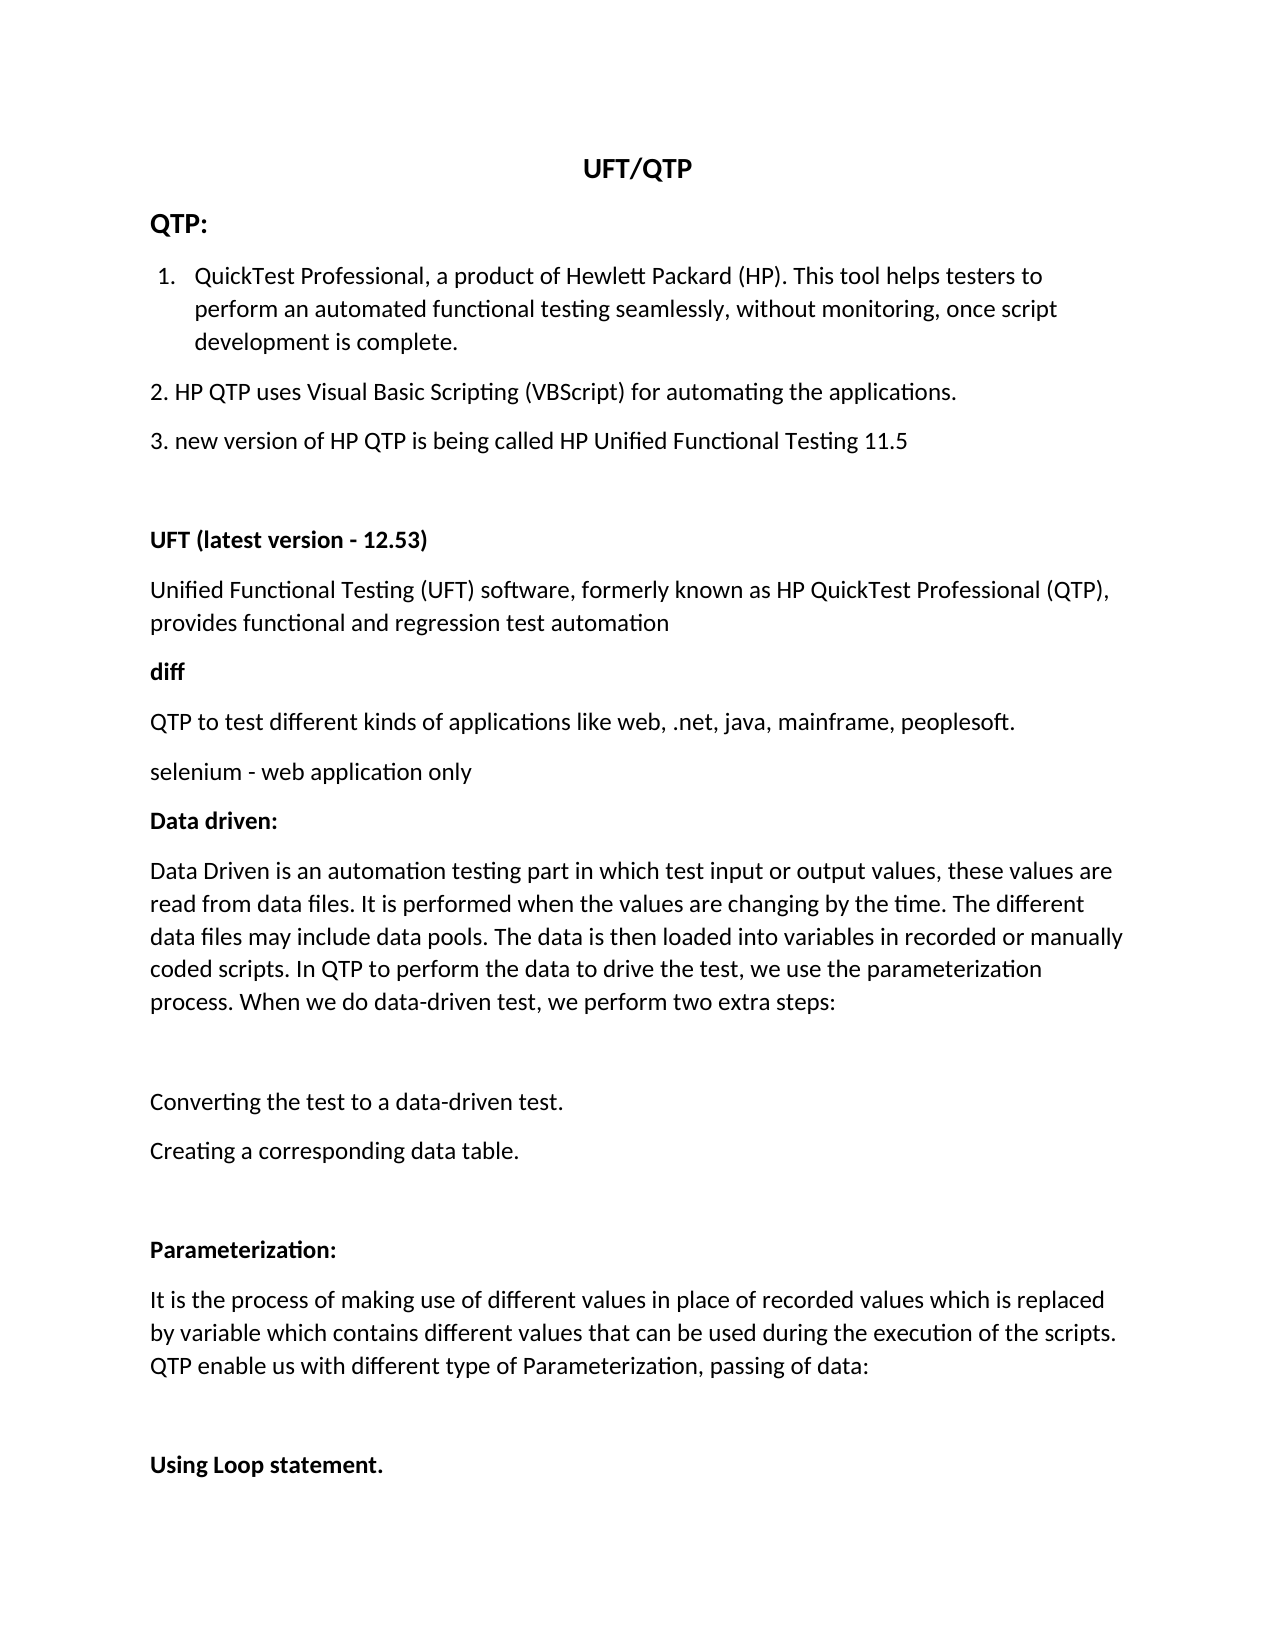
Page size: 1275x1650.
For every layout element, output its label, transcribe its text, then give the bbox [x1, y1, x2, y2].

text Data Driven is an automation testing part in which test input or output values, these values are read from data files. It is performed when the values are changing by the time. The different data files may include data pools. The data is then loaded into variables in recorded or manually coded scripts. In QTP to perform the data to drive the test, we use the parameterization process. When we do data-driven test, we perform two extra steps: [150, 855, 1125, 1017]
list QuickTest Professional, a product of Hewlett Packard (HP). This tool helps testers to perform an automated functional testing seamlessly, without monitoring, once script development is complete. [157, 260, 1125, 357]
text selenium - web application only [150, 756, 1125, 786]
text 2. HP QTP uses Visual Basic Scripting (VBScript) for automating the applications. [150, 376, 1125, 406]
text Unified Functional Testing (UFT) software, formerly known as HP QuickTest Professional (QTP), provides functional and regression test automation [150, 574, 1125, 637]
text UFT (latest version - 12.53) [150, 524, 1125, 555]
text QTP: [150, 205, 1125, 241]
text UFT/QTP [150, 150, 1125, 186]
text Using Loop statement. [150, 1449, 1125, 1479]
text diff [150, 656, 1125, 687]
text Converting the test to a data-driven test. [150, 1086, 1125, 1116]
text Data driven: [150, 805, 1125, 836]
text It is the process of making use of different values in place of recorded values which is replaced by variable which contains different values that can be used during the execution of the scripts. QTP enable us with different type of Parameterization, passing of data: [150, 1284, 1125, 1380]
text 3. new version of HP QTP is being called HP Unified Functional Testing 11.5 [150, 425, 1125, 456]
text Parameterization: [150, 1234, 1125, 1265]
text QTP to test different kinds of applications like web, .net, java, mainframe, peoplesoft. [150, 706, 1125, 737]
text Creating a corresponding data table. [150, 1135, 1125, 1166]
